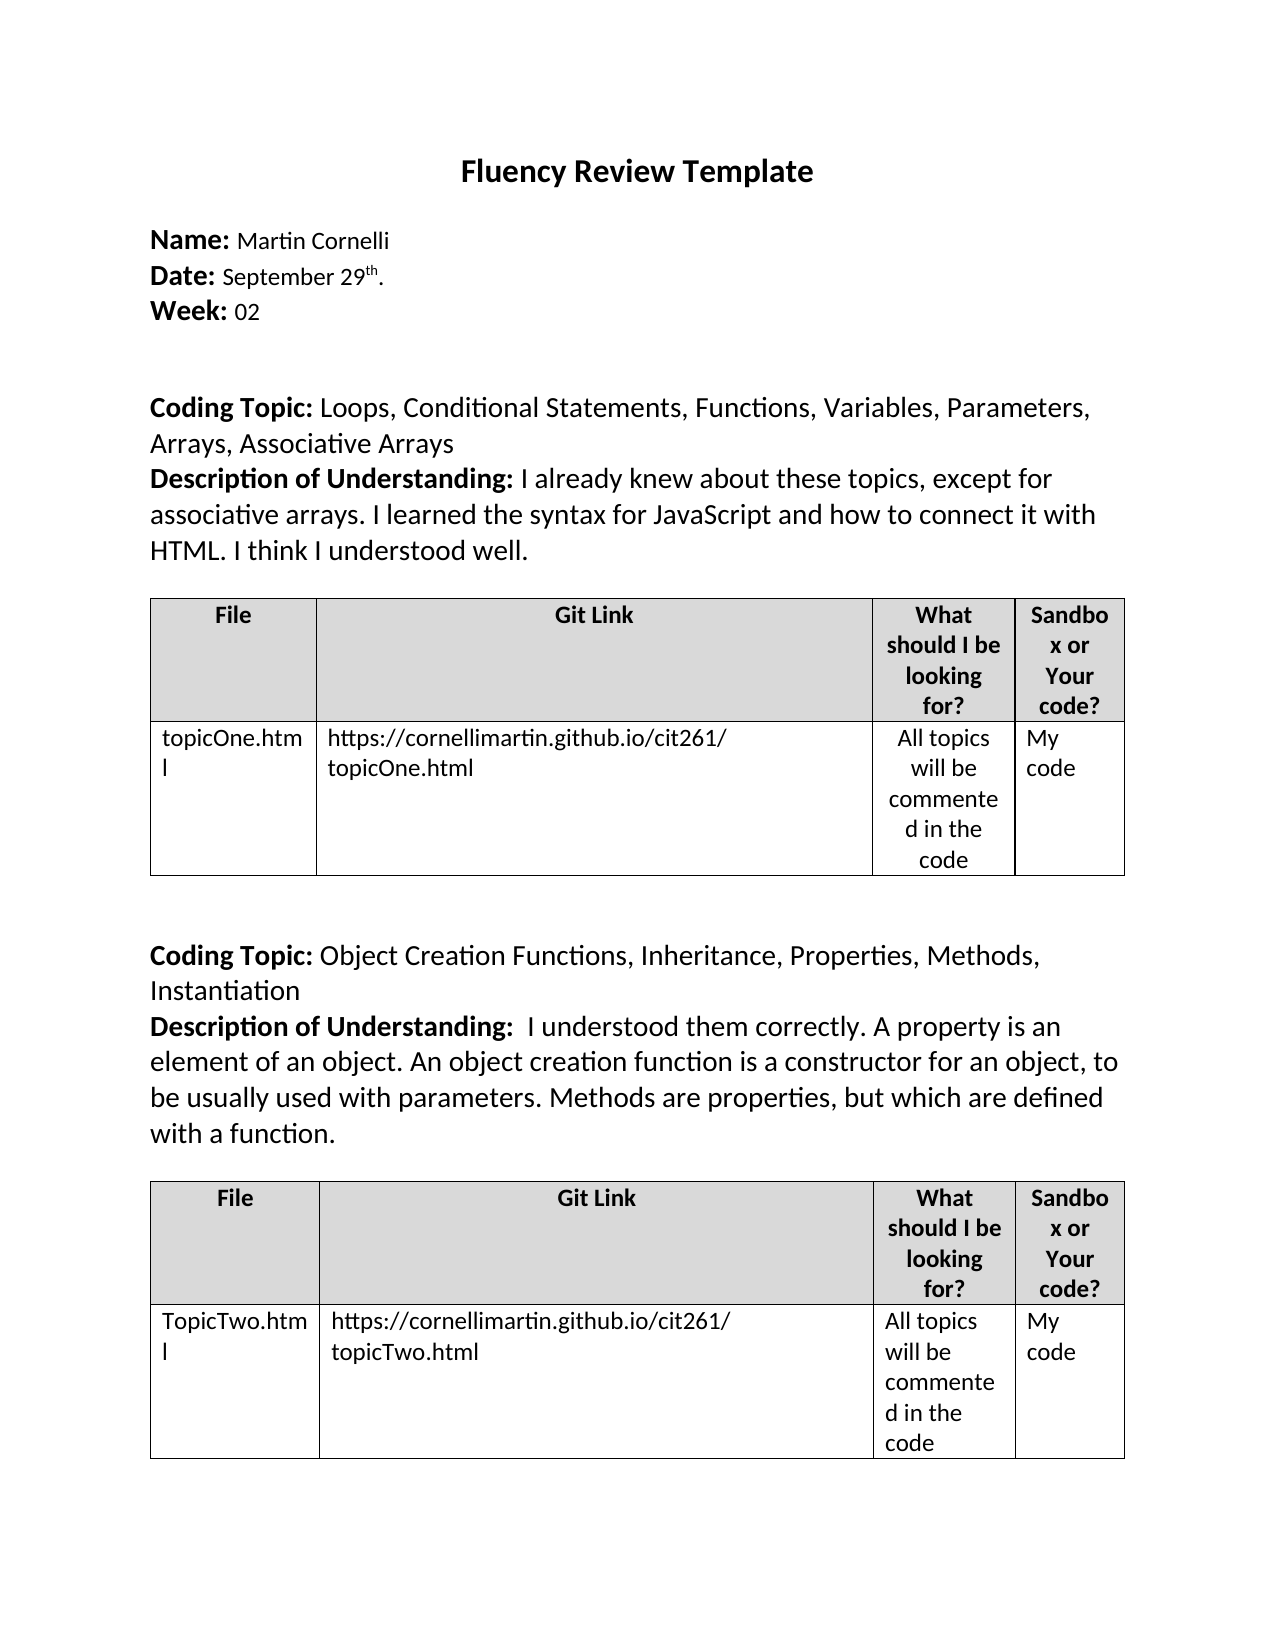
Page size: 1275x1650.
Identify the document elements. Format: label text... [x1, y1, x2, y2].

table_cell topicOne.html [151, 722, 316, 874]
table_cell https://cornellimartin.github.io/cit261/topicOne.html [317, 722, 872, 874]
table_cell My code [1016, 722, 1124, 874]
table_cell TopicTwo.html [151, 1305, 319, 1458]
text Coding Topic: Object Creation Functions, Inheritance, Properties, Methods, Instantiation [150, 937, 1125, 1008]
table_header Sandbox or Your code? [1016, 1182, 1124, 1304]
text Description of Understanding: I already knew about these topics, except for associative arrays. I learned the syntax for JavaScript and how to connect it with HTML. I think I understood well. [150, 460, 1125, 567]
table_cell My code [1016, 1305, 1124, 1458]
text Fluency Review Template [150, 150, 1125, 191]
table_cell https://cornellimartin.github.io/cit261/topicTwo.html [320, 1305, 873, 1458]
text Description of Understanding: I understood them correctly. A property is an element of an object. An object creation function is a constructor for an object, to be usually used with parameters. Methods are properties, but which are defined with a function. [150, 1008, 1125, 1150]
table_header What should I be looking for? [874, 1182, 1015, 1304]
text Coding Topic: Loops, Conditional Statements, Functions, Variables, Parameters, Arrays, Associative Arrays [150, 389, 1125, 460]
text Name: Martin Cornelli [150, 221, 1125, 257]
table_header File [151, 1182, 319, 1304]
text Date: September 29th. [150, 257, 1125, 292]
table_header Git Link [320, 1182, 873, 1304]
table_header Sandbox or Your code? [1016, 599, 1124, 721]
table_header File [151, 599, 316, 721]
table_header What should I be looking for? [873, 599, 1014, 721]
table_cell All topics will be commented in the code [874, 1305, 1015, 1458]
table_cell All topics will be commented in the code [873, 722, 1014, 874]
text Week: 02 [150, 292, 1125, 328]
table_header Git Link [317, 599, 872, 721]
